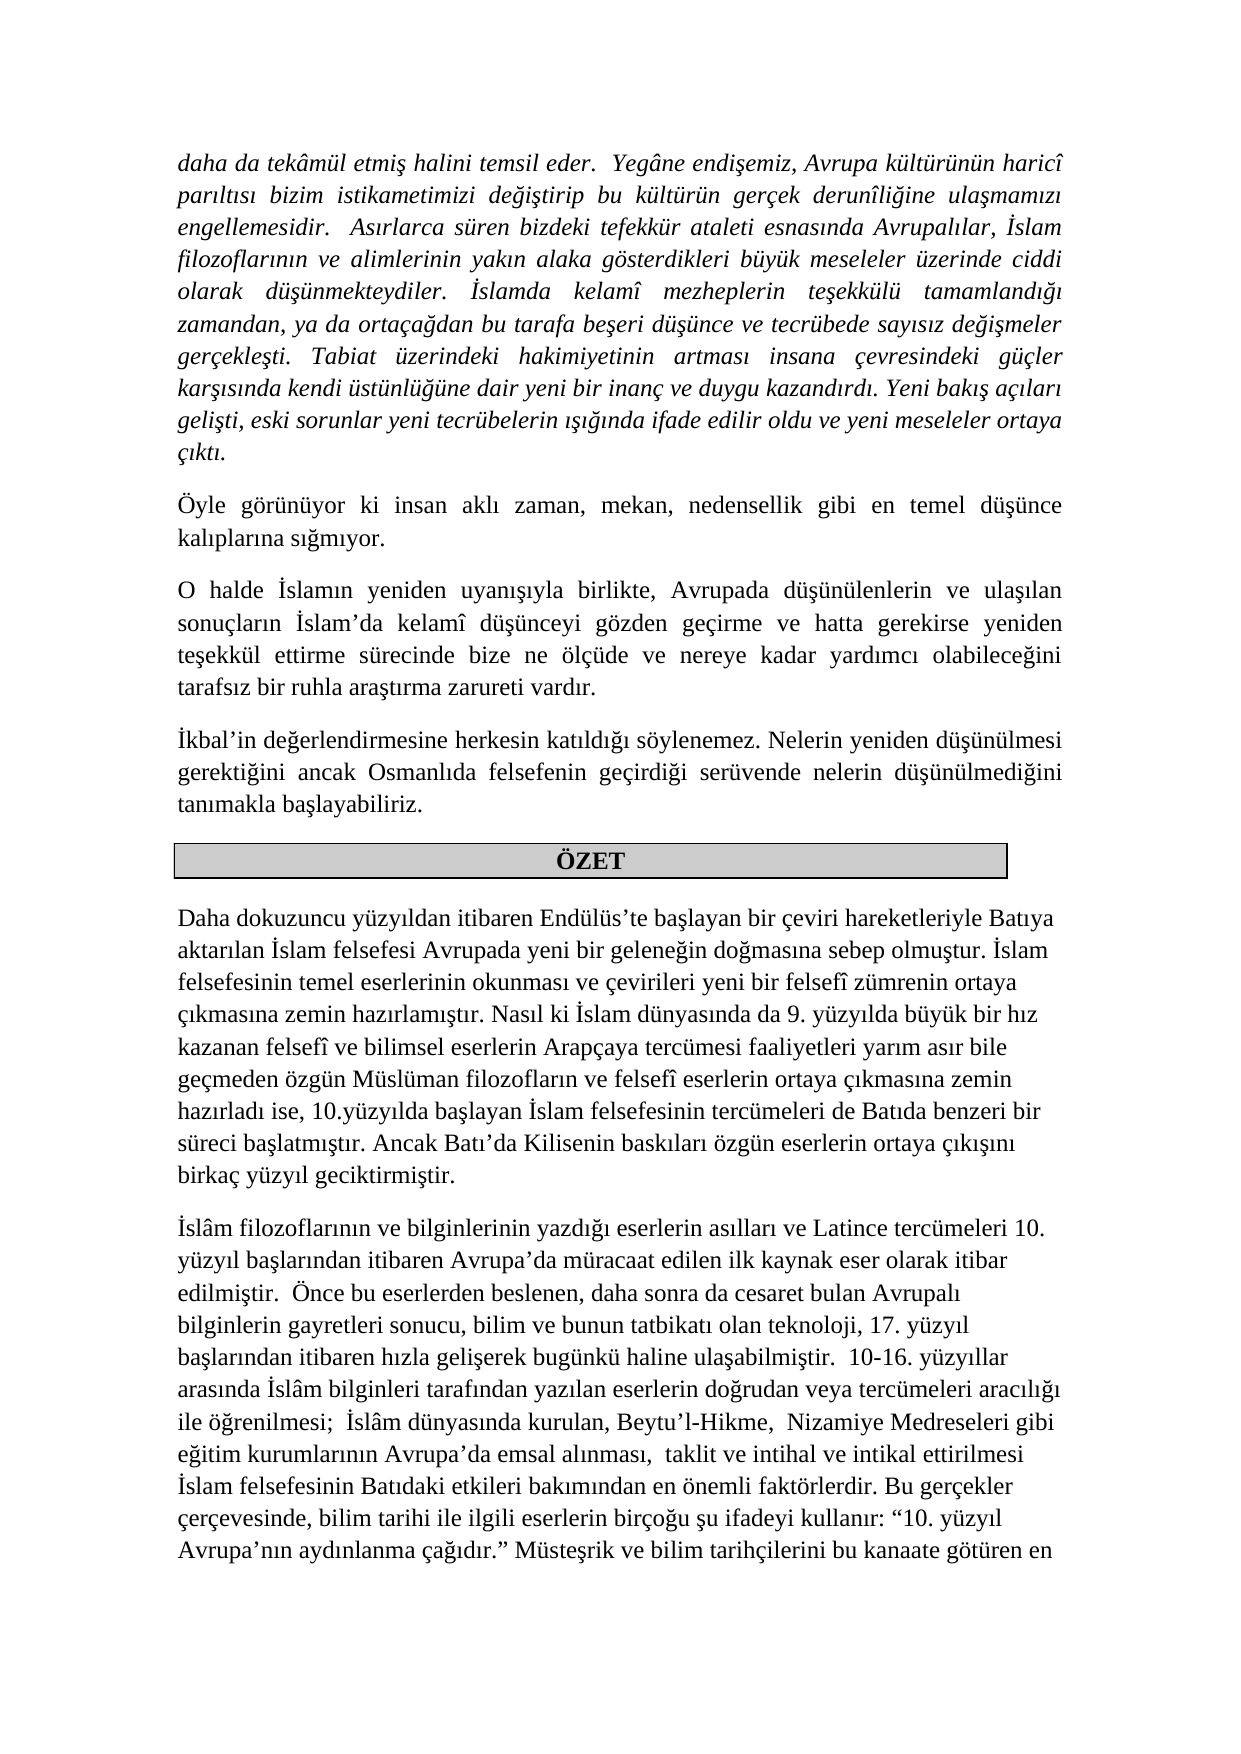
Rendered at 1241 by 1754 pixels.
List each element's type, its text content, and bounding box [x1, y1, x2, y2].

text Daha dokuzuncu yüzyıldan itibaren Endülüs’te başlayan bir çeviri hareketleriyle Batıya aktarılan İslam felsefesi Avrupada yeni bir geleneğin doğmasına sebep olmuştur. İslam felsefesinin temel eserlerinin okunması ve çevirileri yeni bir felsefî zümrenin ortaya çıkmasına zemin hazırlamıştır. Nasıl ki İslam dünyasında da 9. yüzyılda büyük bir hız kazanan felsefî ve bilimsel eserlerin Arapçaya tercümesi faaliyetleri yarım asır bile geçmeden özgün Müslüman filozofların ve felsefî eserlerin ortaya çıkmasına zemin hazırladı ise, 10.yüzyılda başlayan İslam felsefesinin tercümeleri de Batıda benzeri bir süreci başlatmıştır. Ancak Batı’da Kilisenin baskıları özgün eserlerin ortaya çıkışını birkaç yüzyıl geciktirmiştir. [177, 903, 1063, 1189]
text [177, 148, 1063, 466]
text O halde İslamın yeniden uyanışıyla birlikte, Avrupada düşünülenlerin ve ulaşılan sonuçların İslam’da kelamî düşünceyi gözden geçirme ve hatta gerekirse yeniden teşekkül ettirme sürecinde bize ne ölçüde ve nereye kadar yardımcı olabileceğini tarafsız bir ruhla araştırma zarureti vardır. [177, 576, 1063, 701]
text İkbal’in değerlendirmesine herkesin katıldığı söylenemez. Nelerin yeniden düşünülmesi gerektiğini ancak Osmanlıda felsefenin geçirdiği serüvende nelerin düşünülmediğini tanımakla başlayabiliriz. [177, 725, 1063, 818]
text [177, 1213, 1063, 1564]
text Öyle görünüyor ki insan aklı zaman, mekan, nedensellik gibi en temel düşünce kalıplarına sığmıyor. [177, 490, 1063, 551]
text ÖZET [175, 844, 1006, 877]
